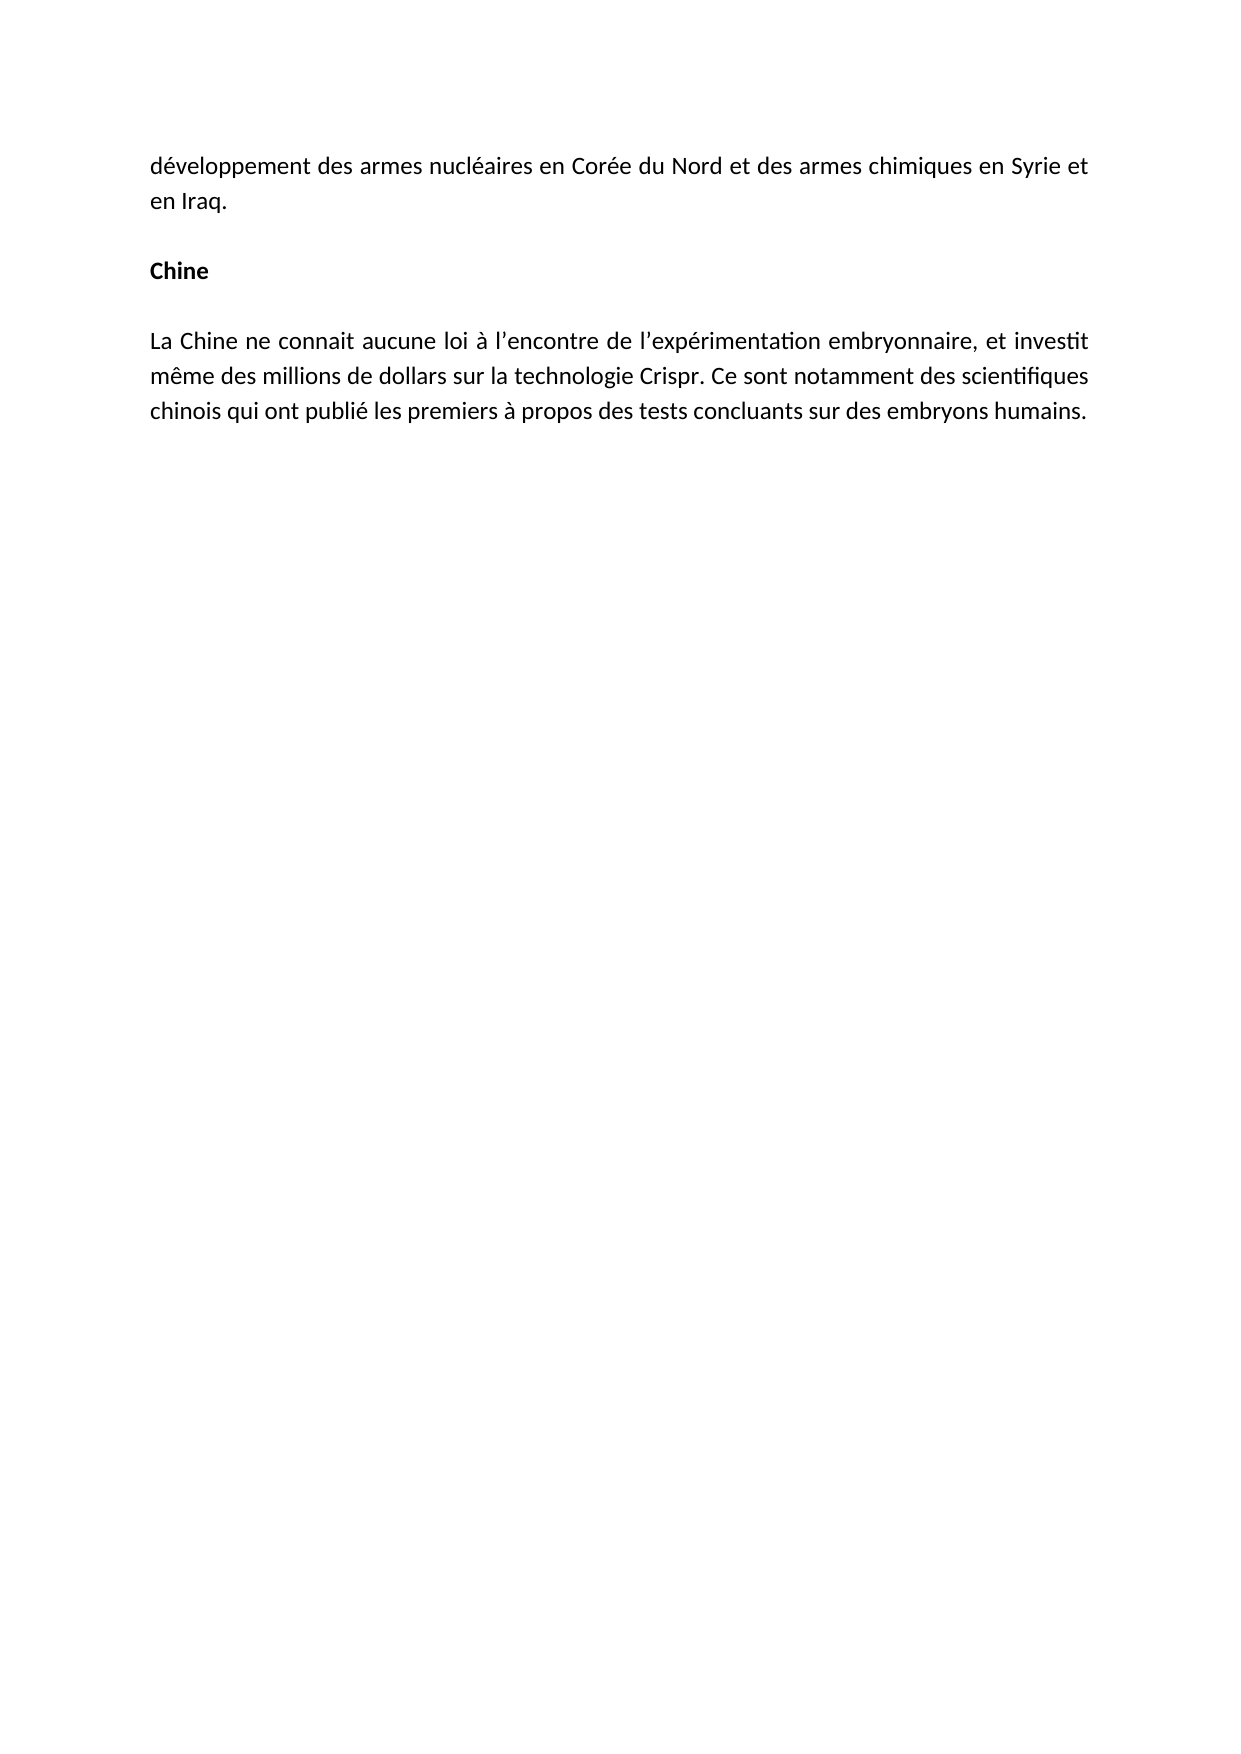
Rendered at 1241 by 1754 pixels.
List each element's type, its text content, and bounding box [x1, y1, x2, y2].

text La Chine ne connait aucune loi à l’encontre de l’expérimentation embryonnaire, et investit même des millions de dollars sur la technologie Crispr. Ce sont notamment des scientifiques chinois qui ont publié les premiers à propos des tests concluants sur des embryons humains. [150, 325, 1090, 426]
text Chine [150, 255, 1090, 286]
